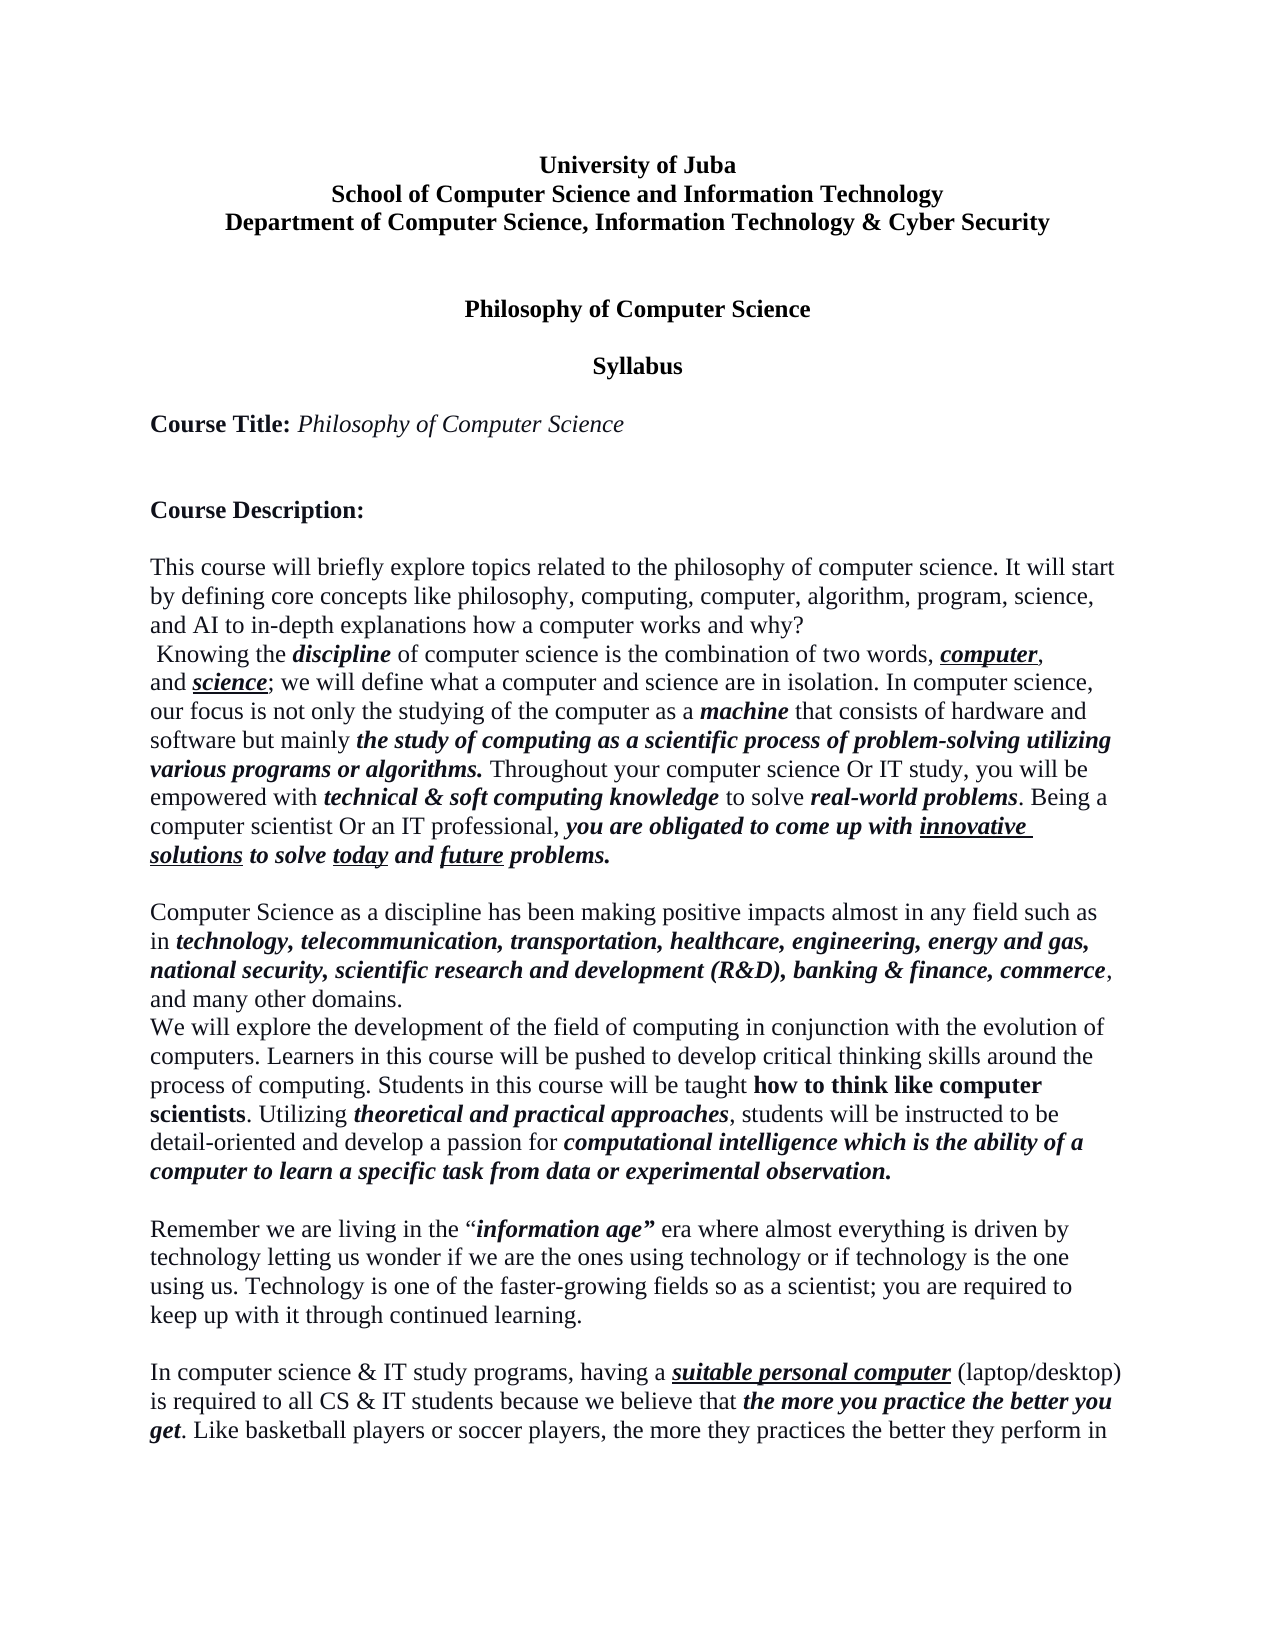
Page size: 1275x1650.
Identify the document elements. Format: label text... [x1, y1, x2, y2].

text This course will briefly explore topics related to the philosophy of computer science. It will start by defining core concepts like philosophy, computing, computer, algorithm, program, science, and AI to in-depth explanations how a computer works and why? [150, 552, 1125, 639]
text Philosophy of Computer Science [150, 294, 1125, 322]
text Department of Computer Science, Information Technology & Cyber Security [150, 207, 1125, 236]
text University of Juba [150, 150, 1125, 179]
text Syllabus [150, 351, 1125, 380]
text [150, 1357, 1125, 1444]
text We will explore the development of the field of computing in conjunction with the evolution of computers. Learners in this course will be pushed to develop critical thinking skills around the process of computing. Students in this course will be taught how to think like computer scientists. Utilizing theoretical and practical approaches, students will be instructed to be detail-oriented and develop a passion for computational intelligence which is the ability of a computer to learn a specific task from data or experimental observation. [150, 1012, 1125, 1185]
text Remember we are living in the “information age” era where almost everything is driven by technology letting us wonder if we are the ones using technology or if technology is the one using us. Technology is one of the faster-growing fields so as a scientist; you are required to keep up with it through continued learning. [150, 1214, 1125, 1329]
text Course Description: [150, 495, 1125, 524]
text School of Computer Science and Information Technology [150, 179, 1125, 207]
text Course Title: Philosophy of Computer Science [150, 409, 1125, 437]
text Computer Science as a discipline has been making positive impacts almost in any field such as in technology, telecommunication, transportation, healthcare, engineering, energy and gas, national security, scientific research and development (R&D), banking & finance, commerce, and many other domains. [150, 897, 1125, 1012]
text Knowing the discipline of computer science is the combination of two words, computer, and science; we will define what a computer and science are in isolation. In computer science, our focus is not only the studying of the computer as a machine that consists of hardware and software but mainly the study of computing as a scientific process of problem-solving utilizing various programs or algorithms. Throughout your computer science Or IT study, you will be empowered with technical & soft computing knowledge to solve real-world problems. Being a computer scientist Or an IT professional, you are obligated to come up with innovative solutions to solve today and future problems. [150, 639, 1125, 869]
